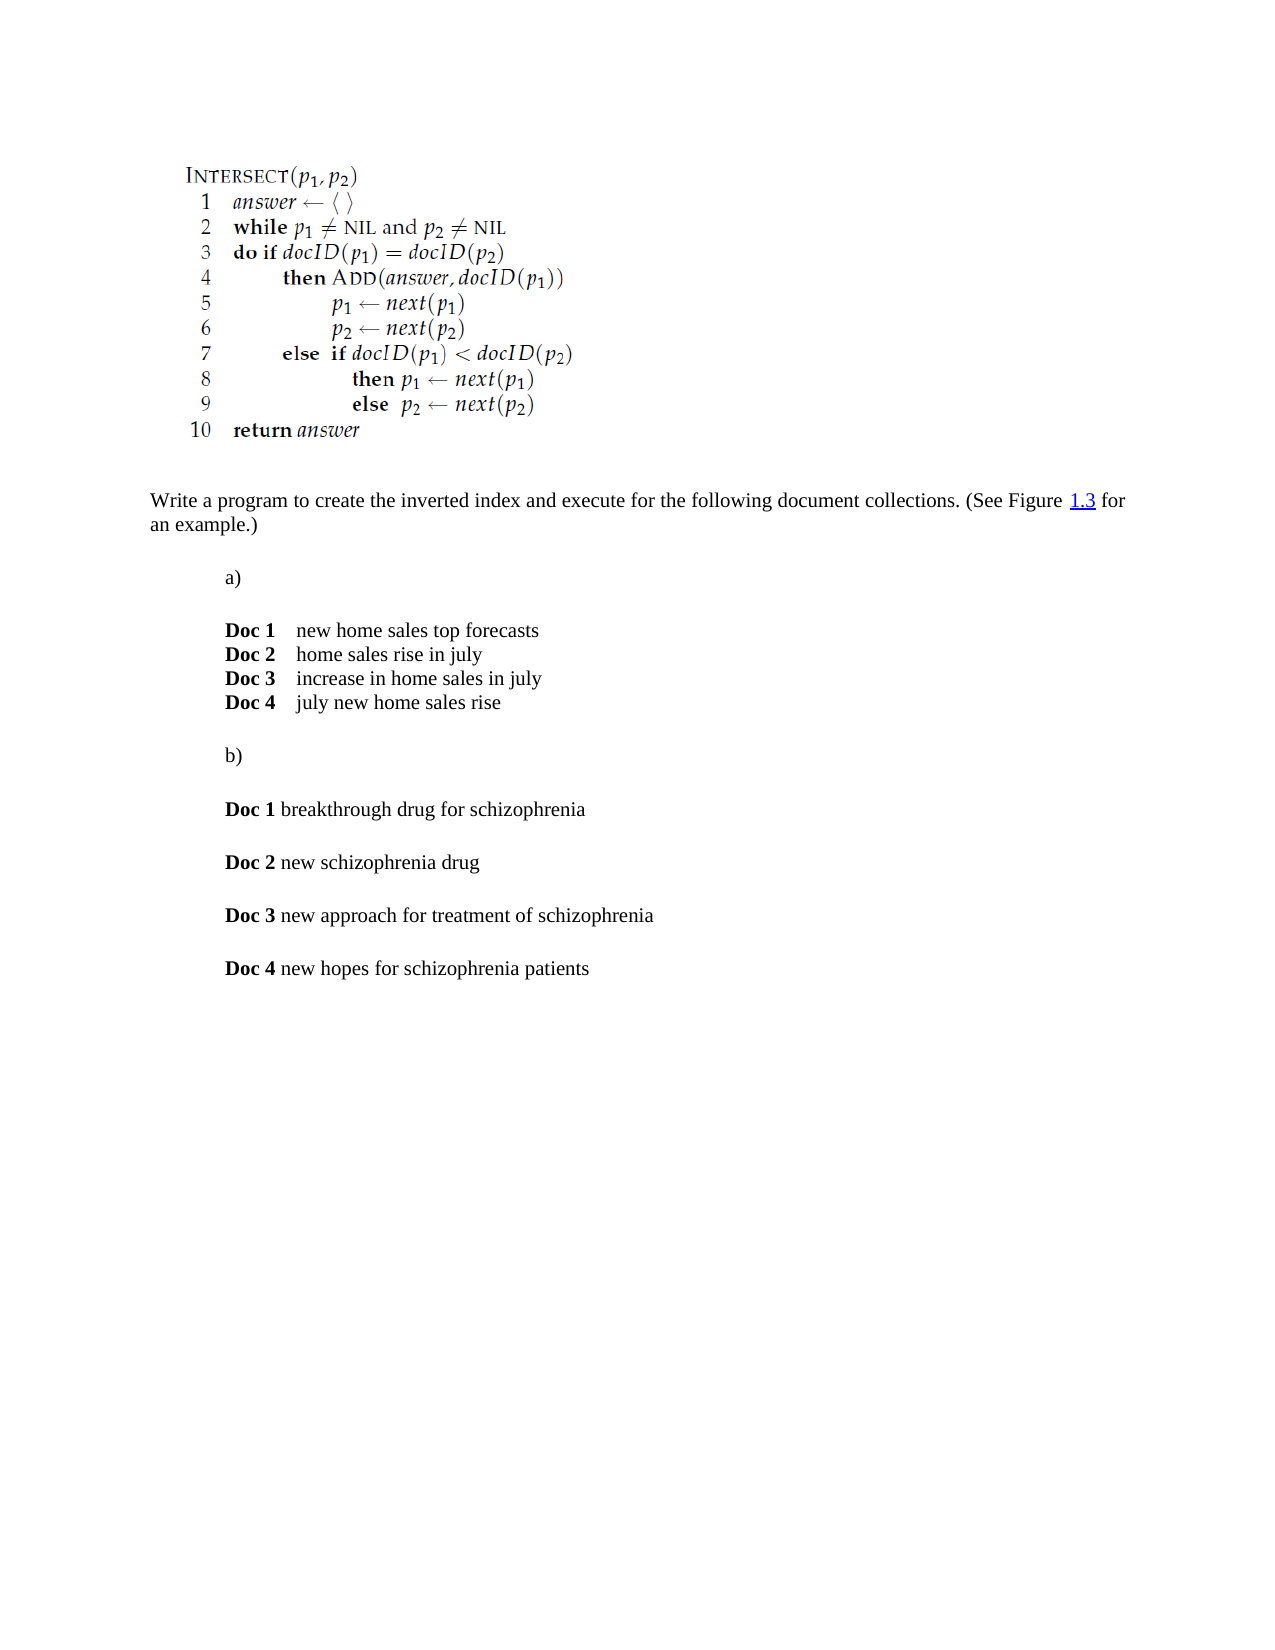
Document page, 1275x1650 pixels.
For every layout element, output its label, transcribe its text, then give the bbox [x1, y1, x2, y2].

text Doc 2 new schizophrenia drug [225, 850, 1125, 874]
picture [150, 150, 592, 455]
text a) [225, 565, 1125, 589]
text Write a program to create the inverted index and execute for the following document collections. (See Figure 1.3 for an example.) [150, 487, 1125, 536]
text Doc 1 new home sales top forecasts Doc 2 home sales rise in july Doc 3 increase in home sales in july Doc 4 july new home sales rise [225, 618, 1125, 714]
text Doc 4 new hopes for schizophrenia patients [225, 956, 1125, 980]
text b) [225, 743, 1125, 767]
text Doc 3 new approach for treatment of schizophrenia [225, 903, 1125, 927]
text Doc 1 breakthrough drug for schizophrenia [225, 797, 1125, 821]
